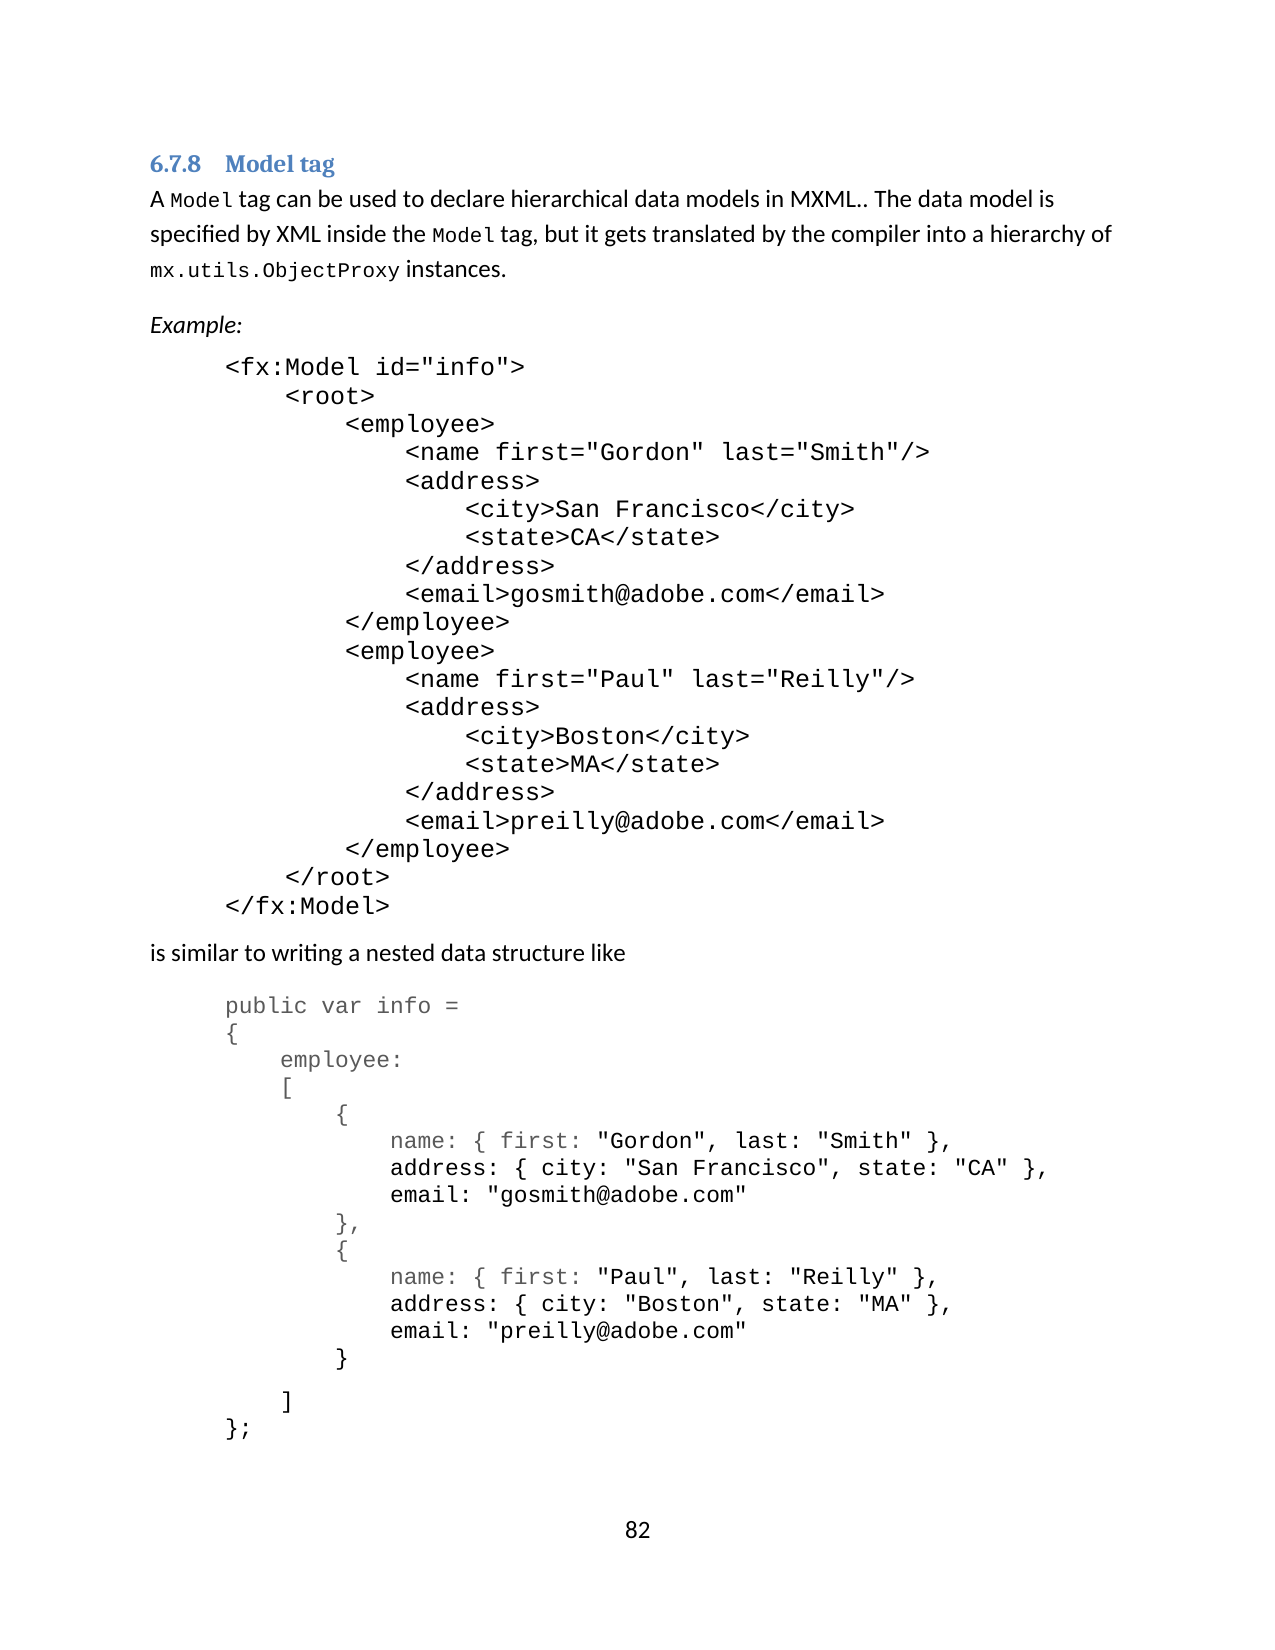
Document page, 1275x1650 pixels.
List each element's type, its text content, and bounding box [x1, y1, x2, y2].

text Example: [150, 309, 1125, 339]
text <fx:Model id="info"> <root> <employee> <name first="Gordon" last="Smith"/> <address> <city>San Francisco</city> <state>CA</state> </address> <email>gosmith@adobe.com</email> </employee> <employee> <name first="Paul" last="Reilly"/> <address> <city>Boston</city> <state>MA</state> </address> <email>preilly@adobe.com</email> </employee> </root> </fx:Model> [225, 355, 1125, 922]
text ] }; [225, 1388, 1125, 1442]
text is similar to writing a nested data structure like [150, 937, 1125, 968]
text A Model tag can be used to declare hierarchical data models in MXML.. The data model is specified by XML inside the Model tag, but it gets translated by the compiler into a hierarchy of mx.utils.ObjectProxy instances. [150, 183, 1125, 283]
text public var info = { employee: [ { name: { first: "Gordon", last: "Smith" }, address: { city: "San Francisco", state: "CA" }, email: "gosmith@adobe.com" }, { name: { first: "Paul", last: "Reilly" }, address: { city: "Boston", state: "MA" }, email: "preilly@adobe.com" } [225, 993, 1125, 1372]
subtitle Model tag [150, 150, 1125, 179]
